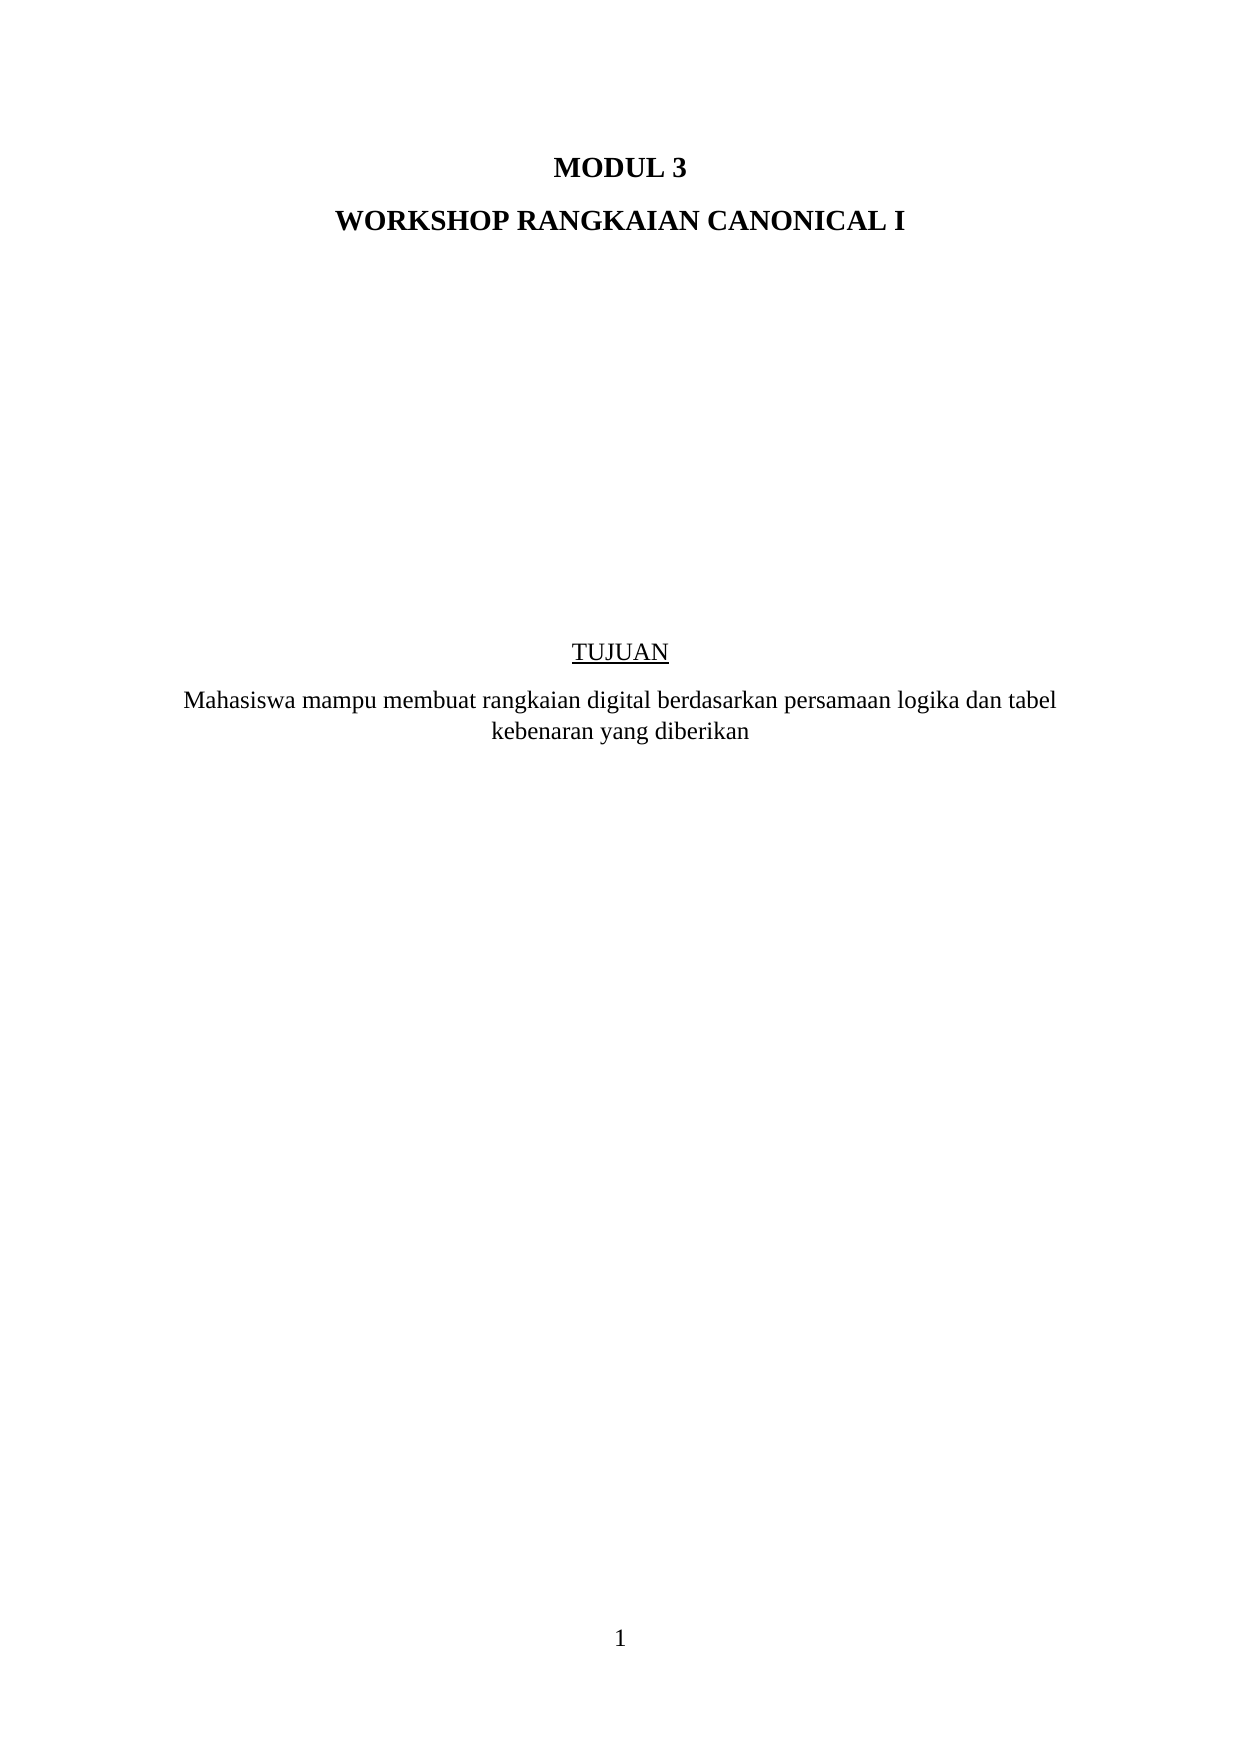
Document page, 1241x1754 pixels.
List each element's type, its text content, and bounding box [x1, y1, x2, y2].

text MODUL 3 [150, 150, 1090, 183]
text WORKSHOP RANGKAIAN CANONICAL I [150, 203, 1090, 236]
text Mahasiswa mampu membuat rangkaian digital berdasarkan persamaan logika dan tabel kebenaran yang diberikan [150, 685, 1090, 745]
text TUJUAN [150, 637, 1090, 666]
